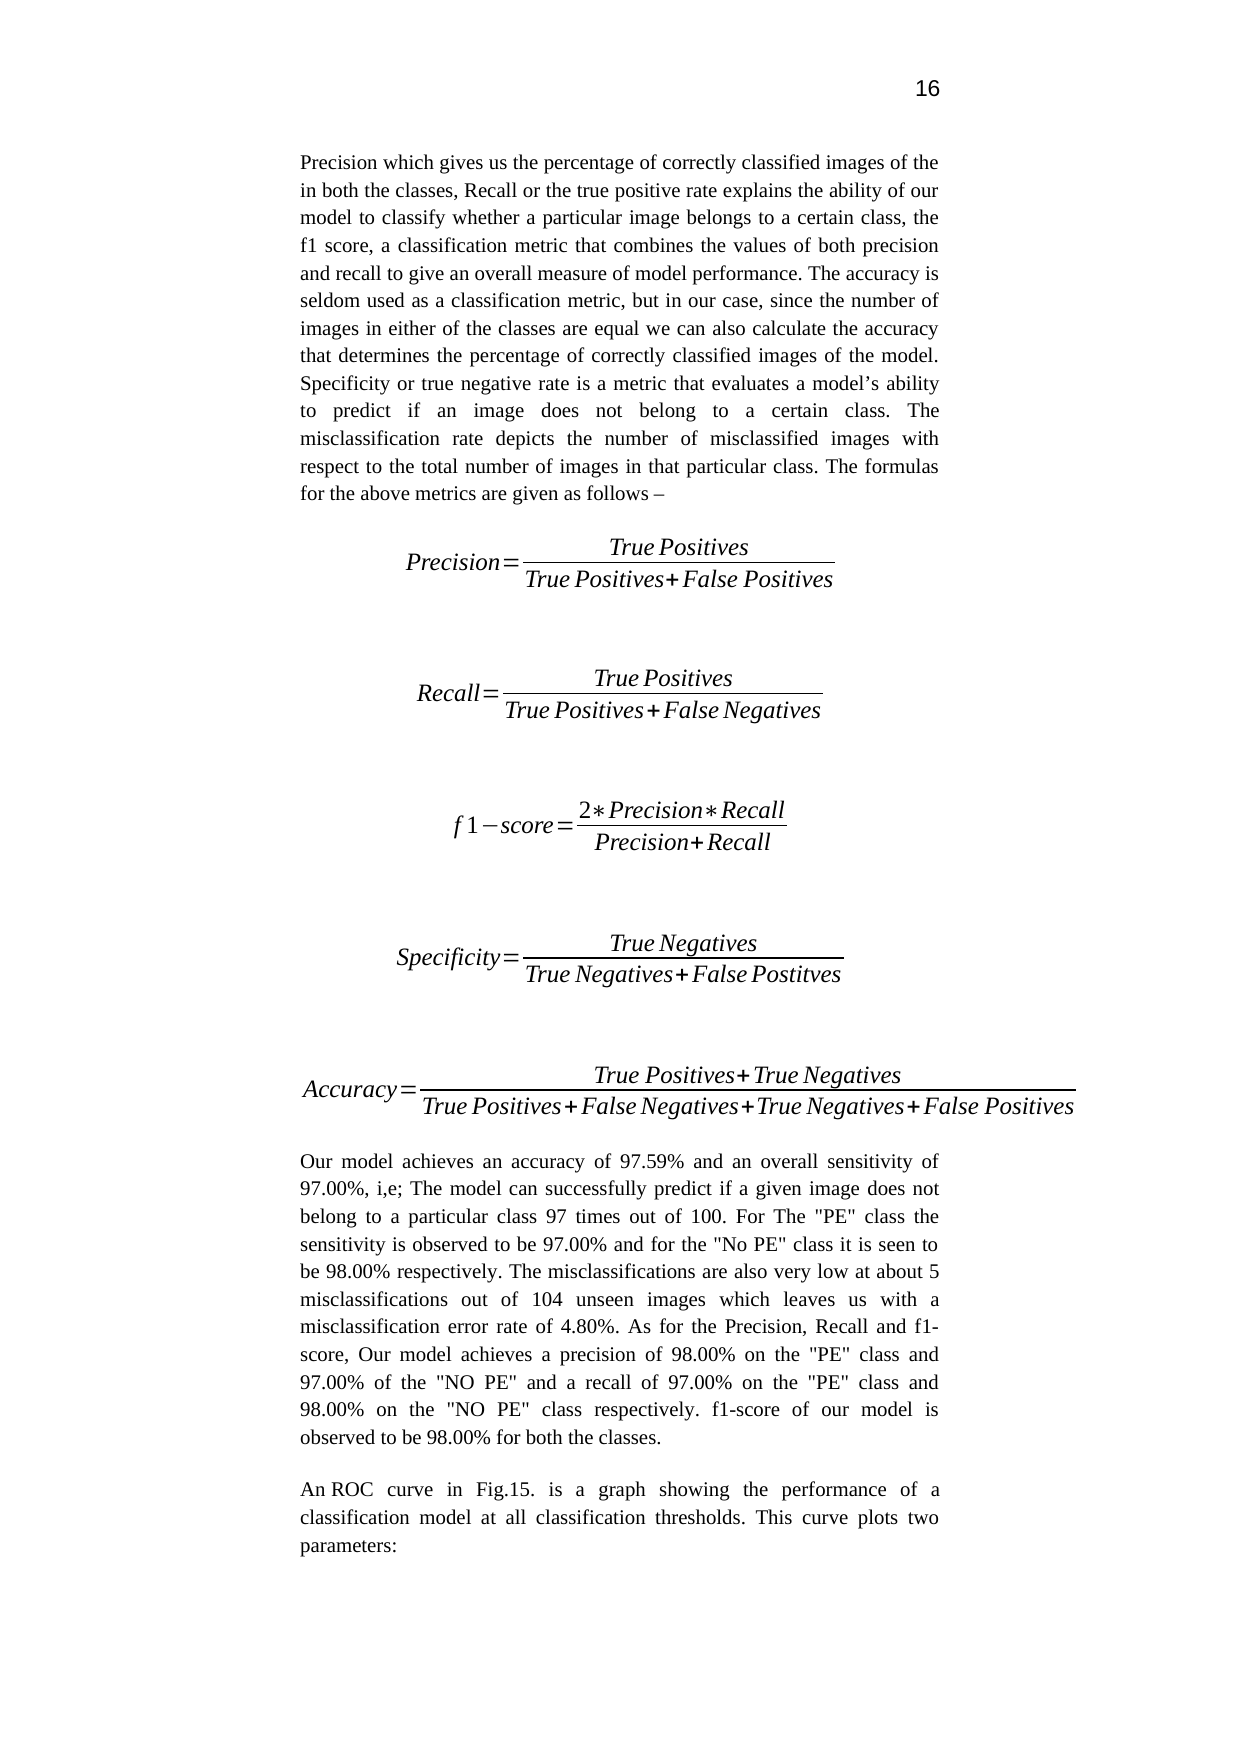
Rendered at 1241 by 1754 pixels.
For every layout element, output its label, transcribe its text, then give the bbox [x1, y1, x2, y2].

text Precision which gives us the percentage of correctly classified images of the in both the classes, Recall or the true positive rate explains the ability of our model to classify whether a particular image belongs to a certain class, the f1 score, a classification metric that combines the values of both precision and recall to give an overall measure of model performance. The accuracy is seldom used as a classification metric, but in our case, since the number of images in either of the classes are equal we can also calculate the accuracy that determines the percentage of correctly classified images of the model. Specificity or true negative rate is a metric that evaluates a model’s ability to predict if an image does not belong to a certain class. The misclassification rate depicts the number of misclassified images with respect to the total number of images in that particular class. The formulas for the above metrics are given as follows – [300, 150, 940, 505]
text An ROC curve in Fig.15. is a graph showing the performance of a classification model at all classification thresholds. This curve plots two parameters: [300, 1477, 940, 1557]
text Our model achieves an accuracy of 97.59% and an overall sensitivity of 97.00%, i,e; The model can successfully predict if a given image does not belong to a particular class 97 times out of 100. For The "PE" class the sensitivity is observed to be 97.00% and for the "No PE" class it is seen to be 98.00% respectively. The misclassifications are also very low at about 5 misclassifications out of 104 unseen images which leaves us with a misclassification error rate of 4.80%. As for the Precision, Recall and f1-score, Our model achieves a precision of 98.00% on the "PE" class and 97.00% of the "NO PE" and a recall of 97.00% on the "PE" class and 98.00% on the "NO PE" class respectively. f1-score of our model is observed to be 98.00% for both the classes. [300, 1149, 940, 1449]
